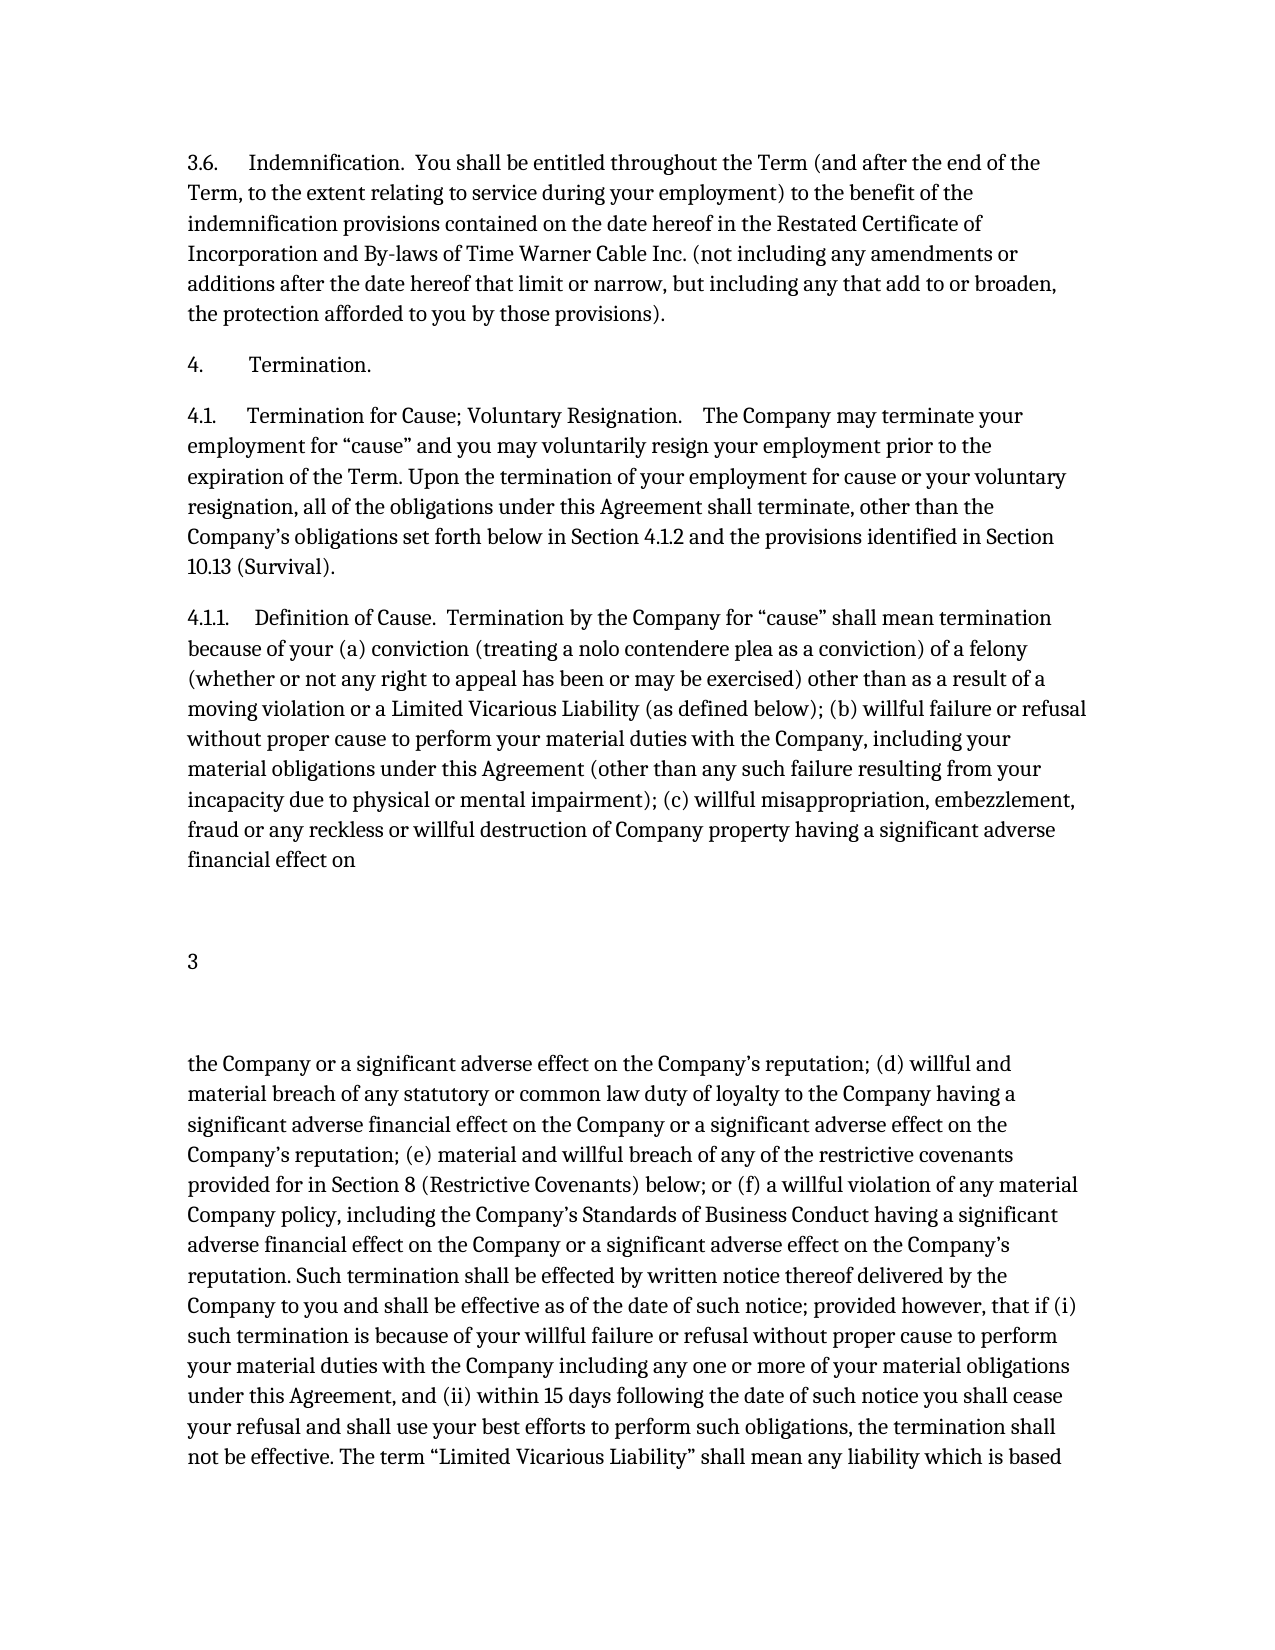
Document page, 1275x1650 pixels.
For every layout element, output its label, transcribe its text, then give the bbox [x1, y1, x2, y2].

text 3.6. Indemnification. You shall be entitled throughout the Term (and after the end of the Term, to the extent relating to service during your employment) to the benefit of the indemnification provisions contained on the date hereof in the Restated Certificate of Incorporation and By-laws of Time Warner Cable Inc. (not including any amendments or additions after the date hereof that limit or narrow, but including any that add to or broaden, the protection afforded to you by those provisions). [187, 150, 1087, 327]
text 4. Termination. [187, 352, 1087, 378]
text 4.1.1. Definition of Cause. Termination by the Company for “cause” shall mean termination because of your (a) conviction (treating a nolo contendere plea as a conviction) of a felony (whether or not any right to appeal has been or may be exercised) other than as a result of a moving violation or a Limited Vicarious Liability (as defined below); (b) willful failure or refusal without proper cause to perform your material duties with the Company, including your material obligations under this Agreement (other than any such failure resulting from your incapacity due to physical or mental impairment); (c) willful misappropriation, embezzlement, fraud or any reckless or willful destruction of Company property having a significant adverse financial effect on [187, 605, 1087, 873]
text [187, 1051, 1087, 1470]
text 4.1. Termination for Cause; Voluntary Resignation. The Company may terminate your employment for “cause” and you may voluntarily resign your employment prior to the expiration of the Term. Upon the termination of your employment for cause or your voluntary resignation, all of the obligations under this Agreement shall terminate, other than the Company’s obligations set forth below in Section 4.1.2 and the provisions identified in Section 10.13 (Survival). [187, 403, 1087, 581]
text 3 [187, 949, 1087, 975]
